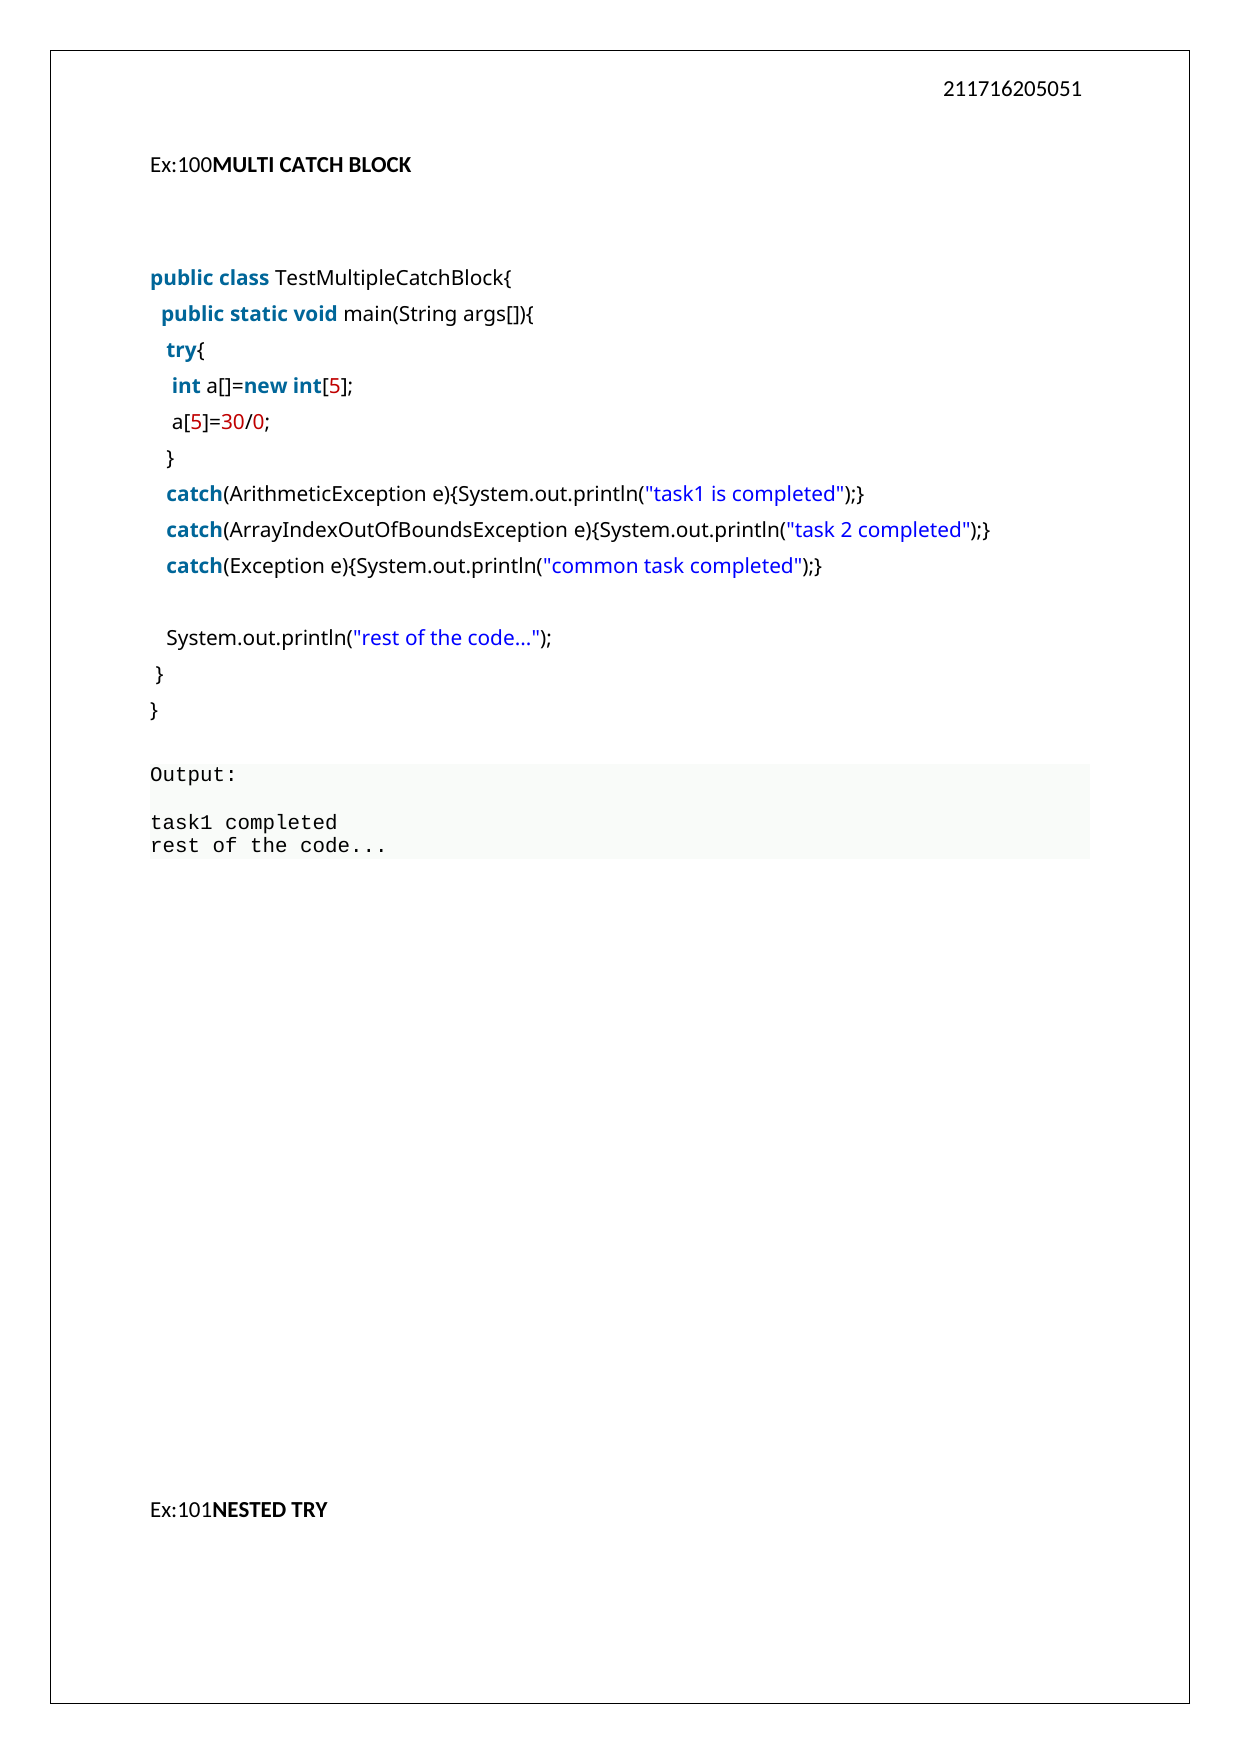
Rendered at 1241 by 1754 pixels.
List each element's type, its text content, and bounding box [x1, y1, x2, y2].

text try{ [150, 328, 1090, 364]
text catch(ArrayIndexOutOfBoundsException e){System.out.println("task 2 completed");} [150, 508, 1090, 543]
text Ex:100MULTI CATCH BLOCK [150, 150, 1090, 178]
text rest of the code... [150, 835, 1090, 859]
text public class TestMultipleCatchBlock{ [150, 256, 1090, 292]
text } [150, 651, 1090, 687]
text } [150, 687, 1090, 723]
text int a[]=new int[5]; [150, 364, 1090, 400]
text catch(ArithmeticException e){System.out.println("task1 is completed");} [150, 472, 1090, 508]
text } [150, 436, 1090, 472]
text public static void main(String args[]){ [150, 292, 1090, 328]
text System.out.println("rest of the code..."); [150, 615, 1090, 651]
text a[5]=30/0; [150, 400, 1090, 436]
text catch(Exception e){System.out.println("common task completed");} [150, 543, 1090, 579]
text Output: [150, 764, 1090, 788]
text Ex:101NESTED TRY [150, 1495, 1090, 1523]
text task1 completed [150, 812, 1090, 835]
